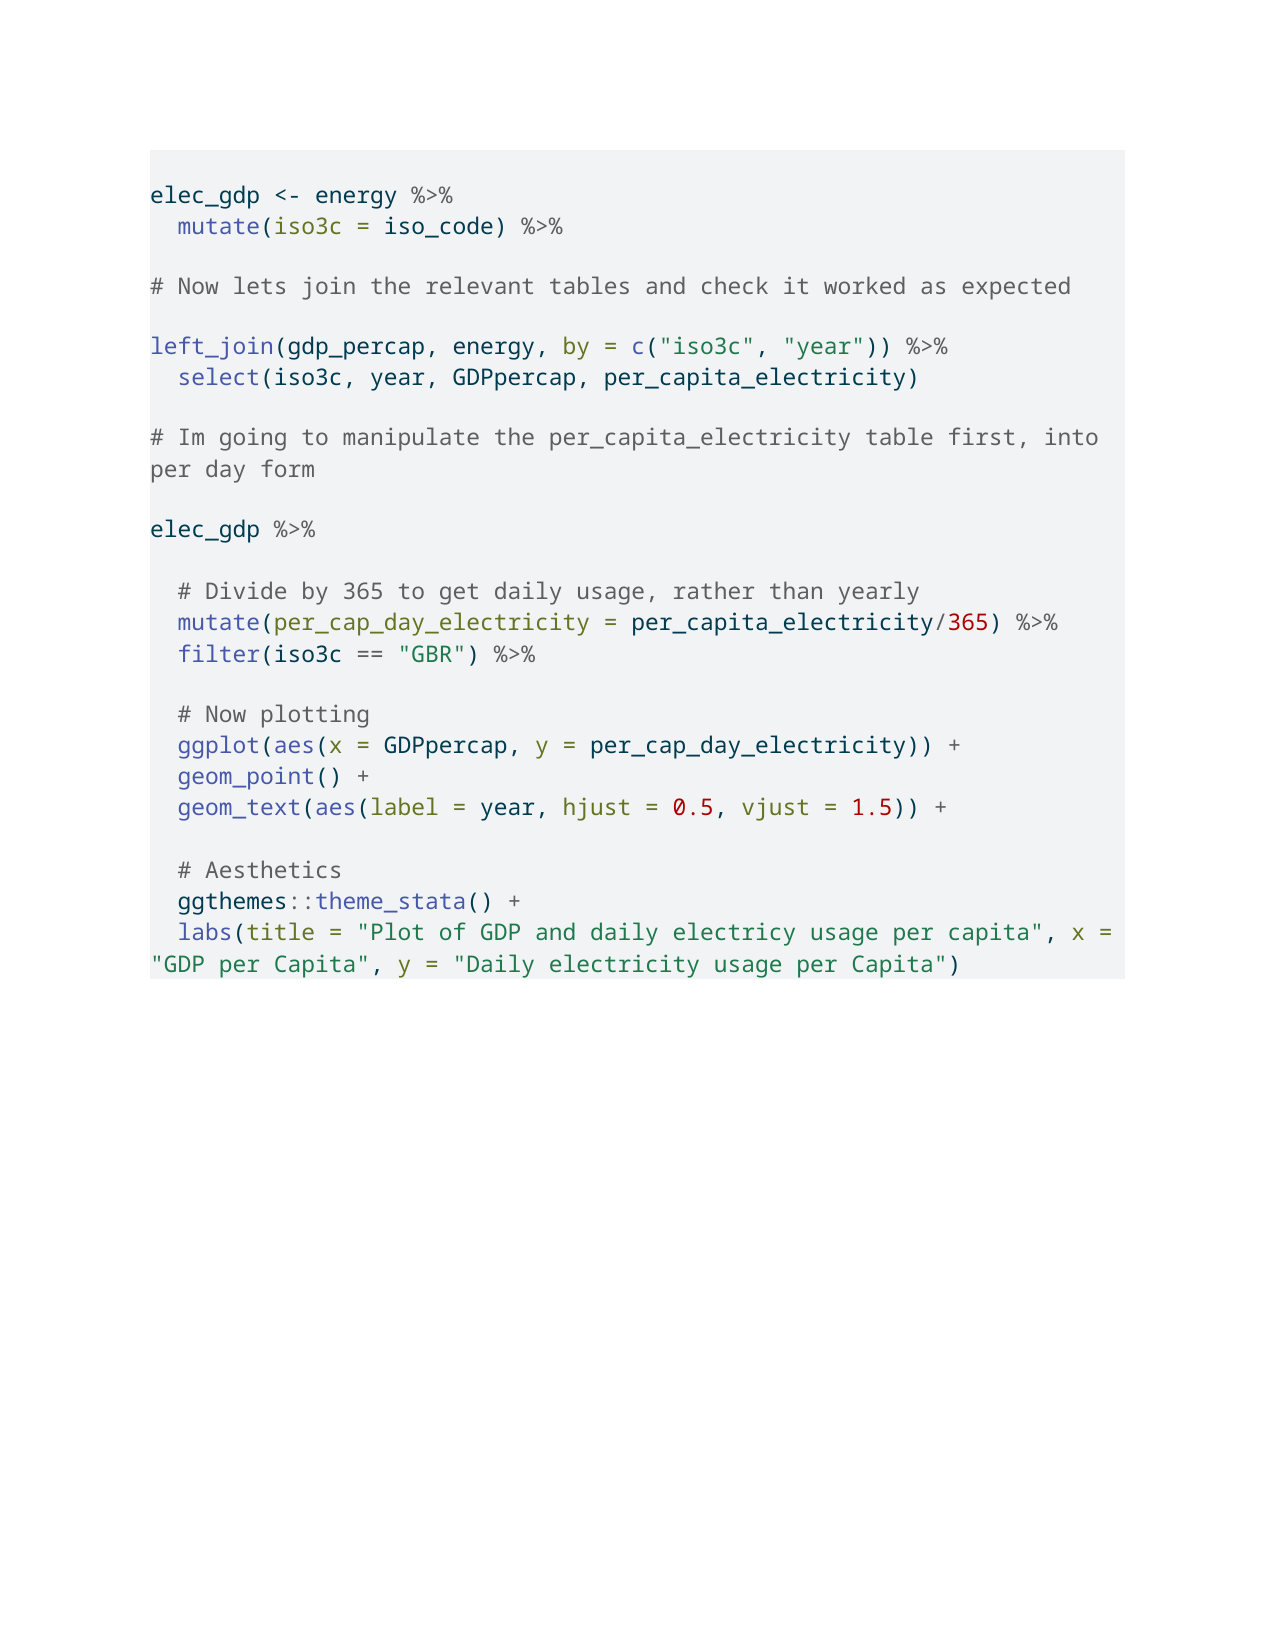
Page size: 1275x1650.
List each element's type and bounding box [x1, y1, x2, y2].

text [150, 150, 1125, 979]
